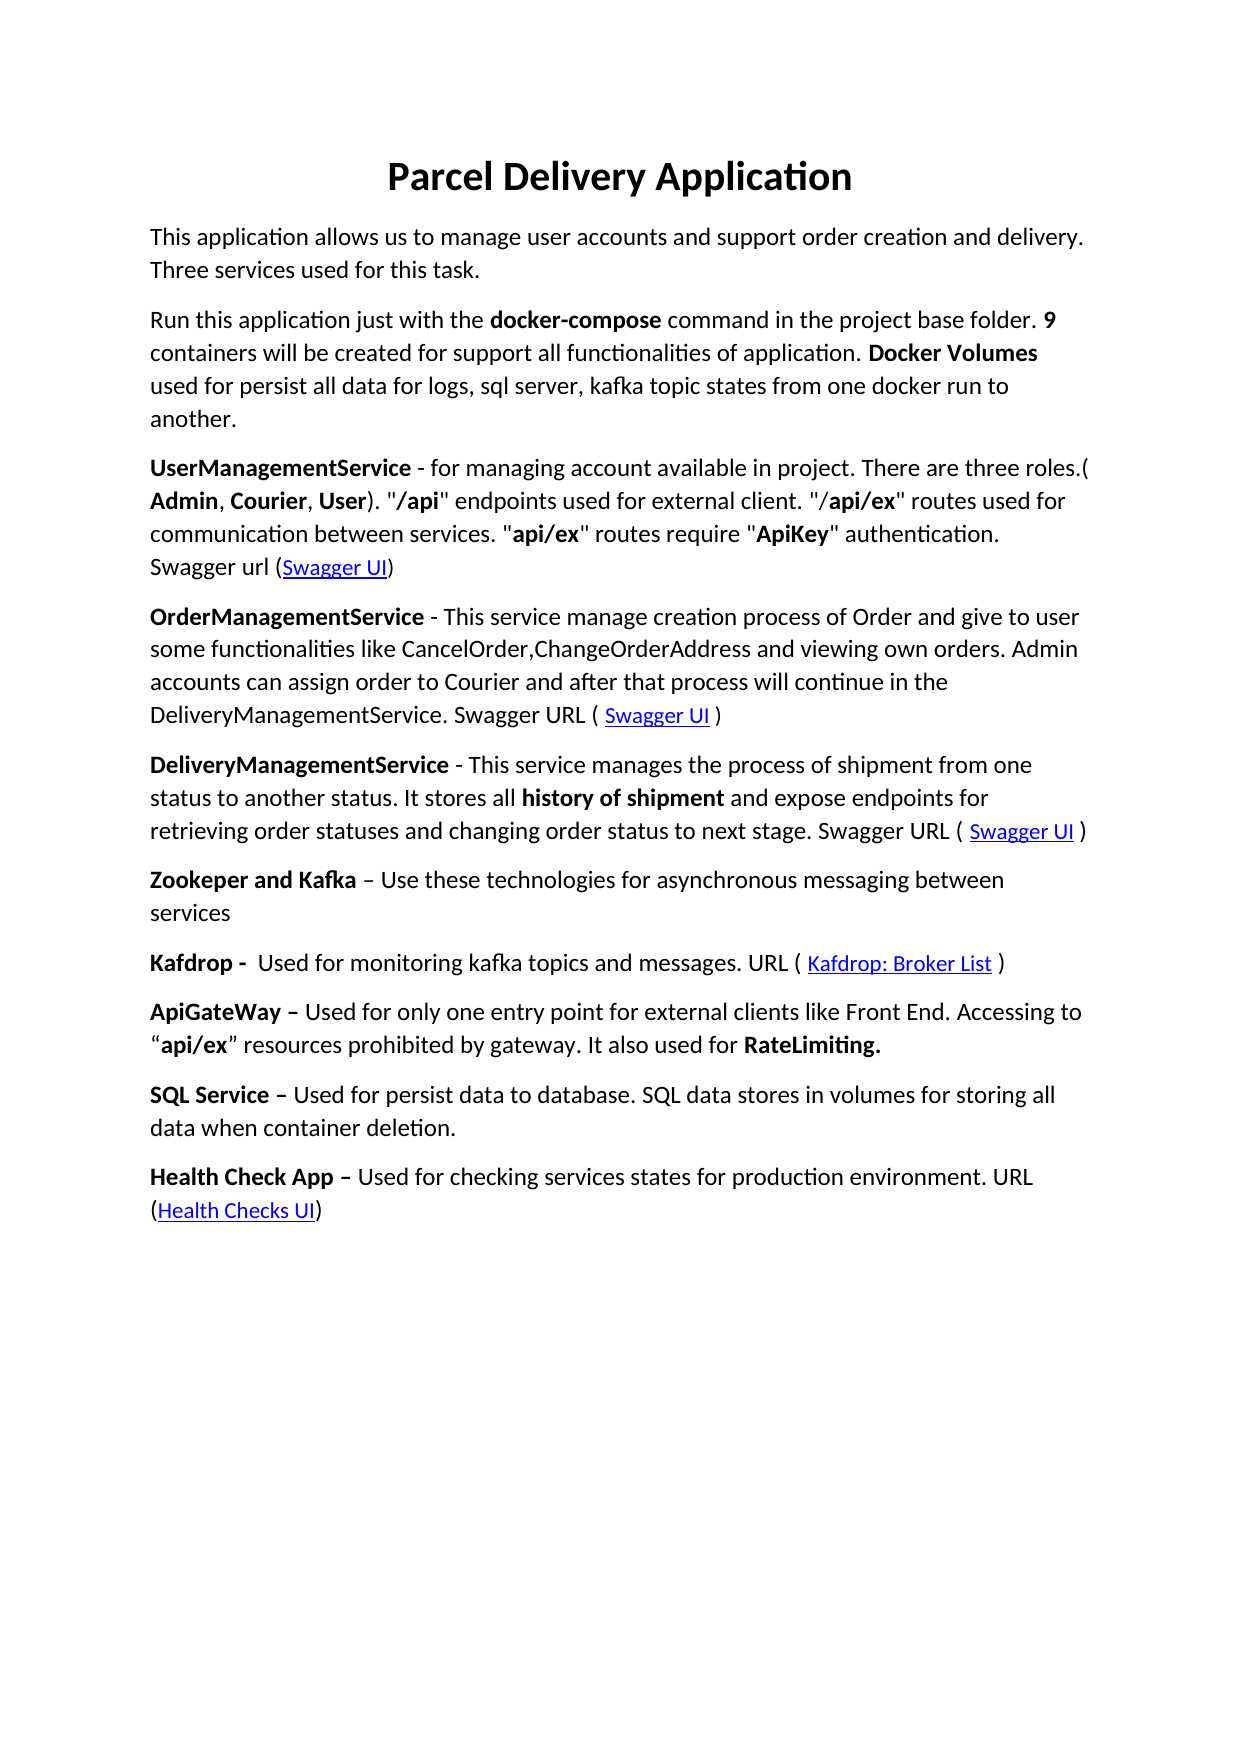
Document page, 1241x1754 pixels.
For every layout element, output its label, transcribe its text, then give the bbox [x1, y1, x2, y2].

text ApiGateWay – Used for only one entry point for external clients like Front End. Accessing to “api/ex” resources prohibited by gateway. It also used for RateLimiting. [150, 997, 1090, 1060]
text SQL Service – Used for persist data to database. SQL data stores in volumes for storing all data when container deletion. [150, 1079, 1090, 1142]
text UserManagementService - for managing account available in project. There are three roles.( Admin, Courier, User). "/api" endpoints used for external client. "/api/ex" routes used for communication between services. "api/ex" routes require "ApiKey" authentication. Swagger url (Swagger UI) [150, 452, 1090, 582]
text DeliveryManagementService - This service manages the process of shipment from one status to another status. It stores all history of shipment and expose endpoints for retrieving order statuses and changing order status to next stage. Swagger URL ( Swagger UI ) [150, 749, 1090, 845]
text Zookeper and Kafka – Use these technologies for asynchronous messaging between services [150, 864, 1090, 928]
text This application allows us to manage user accounts and support order creation and delivery. Three services used for this task. [150, 222, 1090, 285]
text Parcel Delivery Application [150, 150, 1090, 201]
text Run this application just with the docker-compose command in the project base folder. 9 containers will be created for support all functionalities of application. Docker Volumes used for persist all data for logs, sql server, kafka topic states from one docker run to another. [150, 304, 1090, 433]
text Health Check App – Used for checking services states for production environment. URL (Health Checks UI) [150, 1162, 1090, 1225]
text OrderManagementService - This service manage creation process of Order and give to user some functionalities like CancelOrder,ChangeOrderAddress and viewing own orders. Admin accounts can assign order to Courier and after that process will continue in the DeliveryManagementService. Swagger URL ( Swagger UI ) [150, 601, 1090, 730]
text Kafdrop - Used for monitoring kafka topics and messages. URL ( Kafdrop: Broker List ) [150, 947, 1090, 977]
